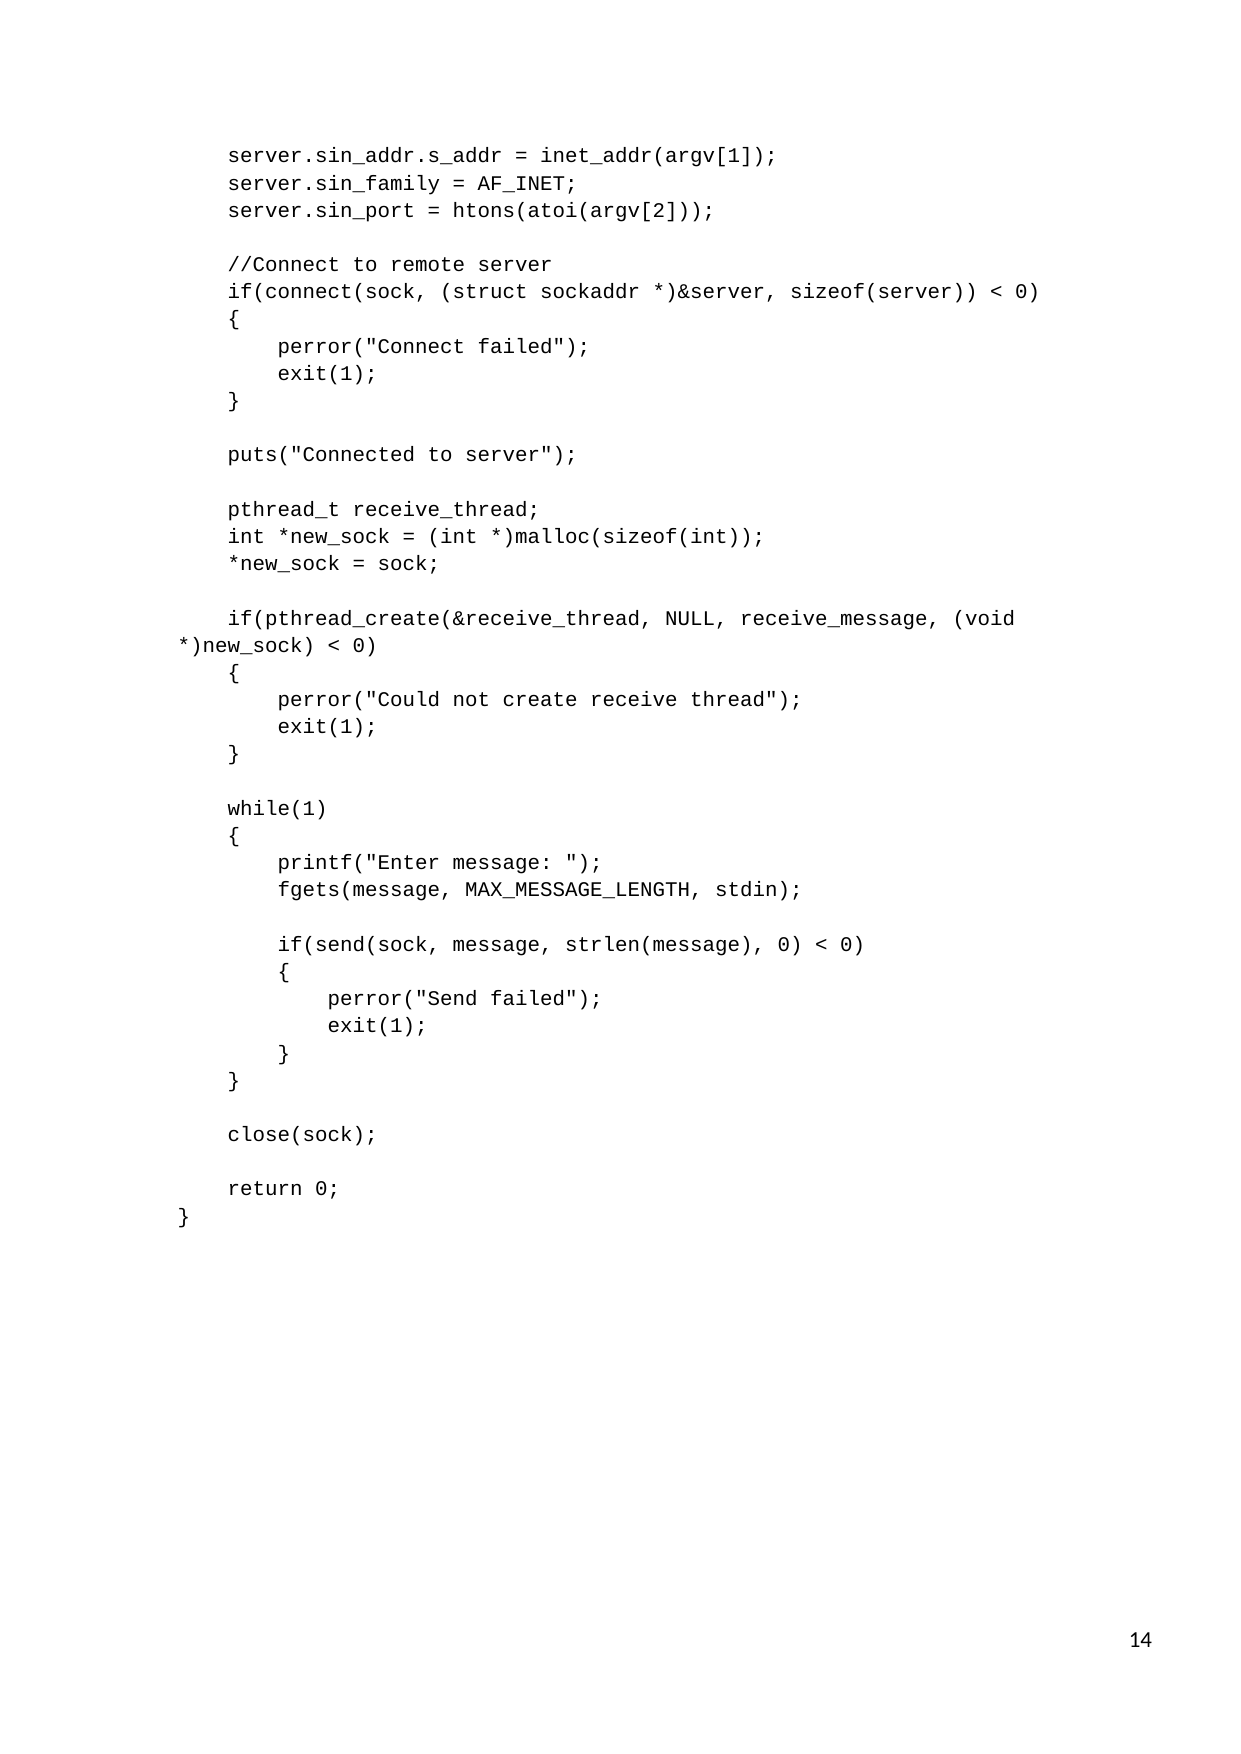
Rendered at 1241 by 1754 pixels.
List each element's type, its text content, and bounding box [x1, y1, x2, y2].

text exit(1); [177, 716, 1152, 740]
text } [177, 390, 1152, 414]
text } [177, 1070, 1152, 1093]
text while(1) [177, 798, 1152, 821]
text exit(1); [177, 363, 1152, 386]
text perror("Send failed"); [177, 988, 1152, 1012]
text *new_sock = sock; [177, 553, 1152, 577]
text //Connect to remote server [177, 254, 1152, 278]
text pthread_t receive_thread; [177, 499, 1152, 522]
text int *new_sock = (int *)malloc(sizeof(int)); [177, 526, 1152, 549]
text { [177, 825, 1152, 849]
text if(connect(sock, (struct sockaddr *)&server, sizeof(server)) < 0) [177, 281, 1152, 305]
text } [177, 743, 1152, 767]
text fgets(message, MAX_MESSAGE_LENGTH, stdin); [177, 879, 1152, 903]
text { [177, 662, 1152, 686]
text server.sin_port = htons(atoi(argv[2])); [177, 200, 1152, 223]
text } [177, 1206, 1152, 1229]
text { [177, 308, 1152, 332]
text puts("Connected to server"); [177, 444, 1152, 468]
text exit(1); [177, 1015, 1152, 1039]
text perror("Could not create receive thread"); [177, 689, 1152, 713]
text server.sin_family = AF_INET; [177, 172, 1152, 196]
text return 0; [177, 1178, 1152, 1202]
text } [177, 1042, 1152, 1066]
text printf("Enter message: "); [177, 852, 1152, 876]
text close(sock); [177, 1124, 1152, 1148]
text if(send(sock, message, strlen(message), 0) < 0) [177, 934, 1152, 957]
text perror("Connect failed"); [177, 336, 1152, 359]
text { [177, 961, 1152, 984]
text server.sin_addr.s_addr = inet_addr(argv[1]); [177, 145, 1152, 169]
text if(pthread_create(&receive_thread, NULL, receive_message, (void *)new_sock) < 0) [177, 607, 1152, 658]
